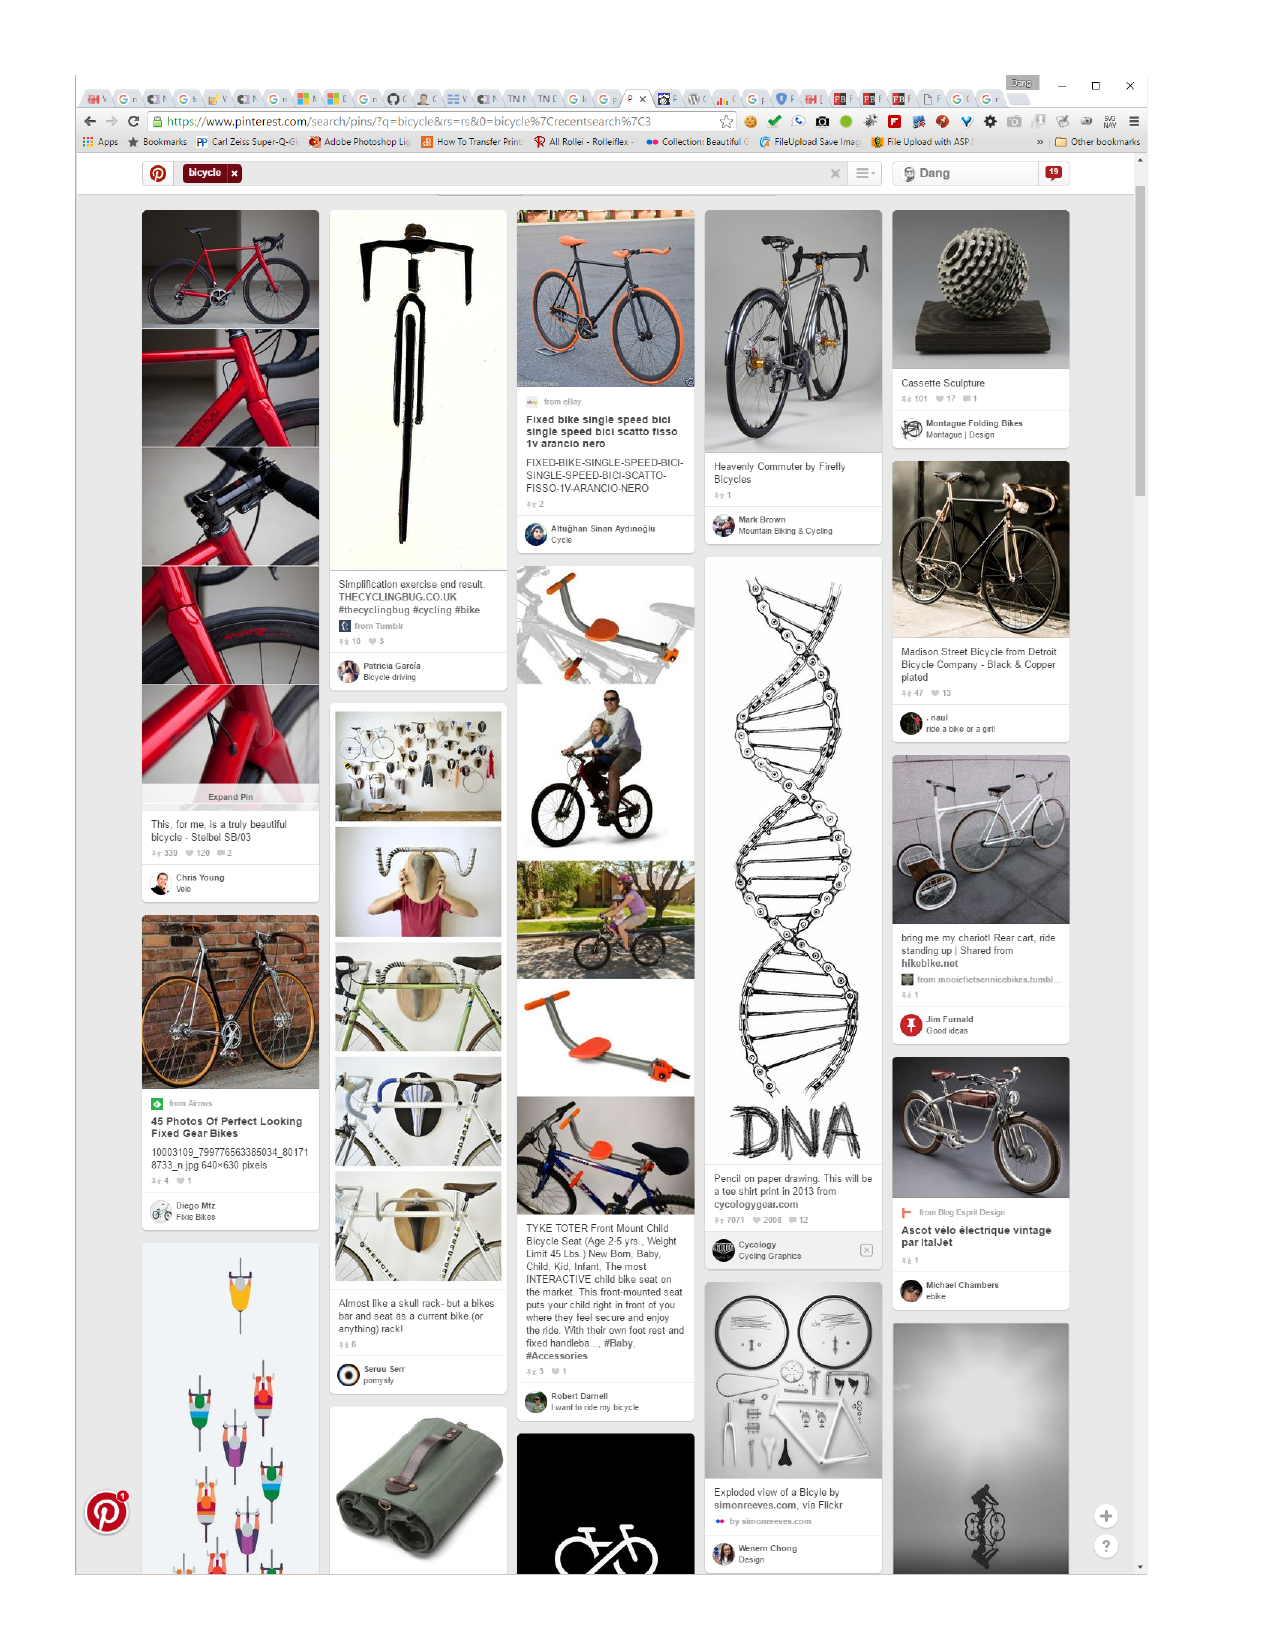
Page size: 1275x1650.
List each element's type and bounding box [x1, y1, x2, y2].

picture [75, 75, 1148, 1575]
